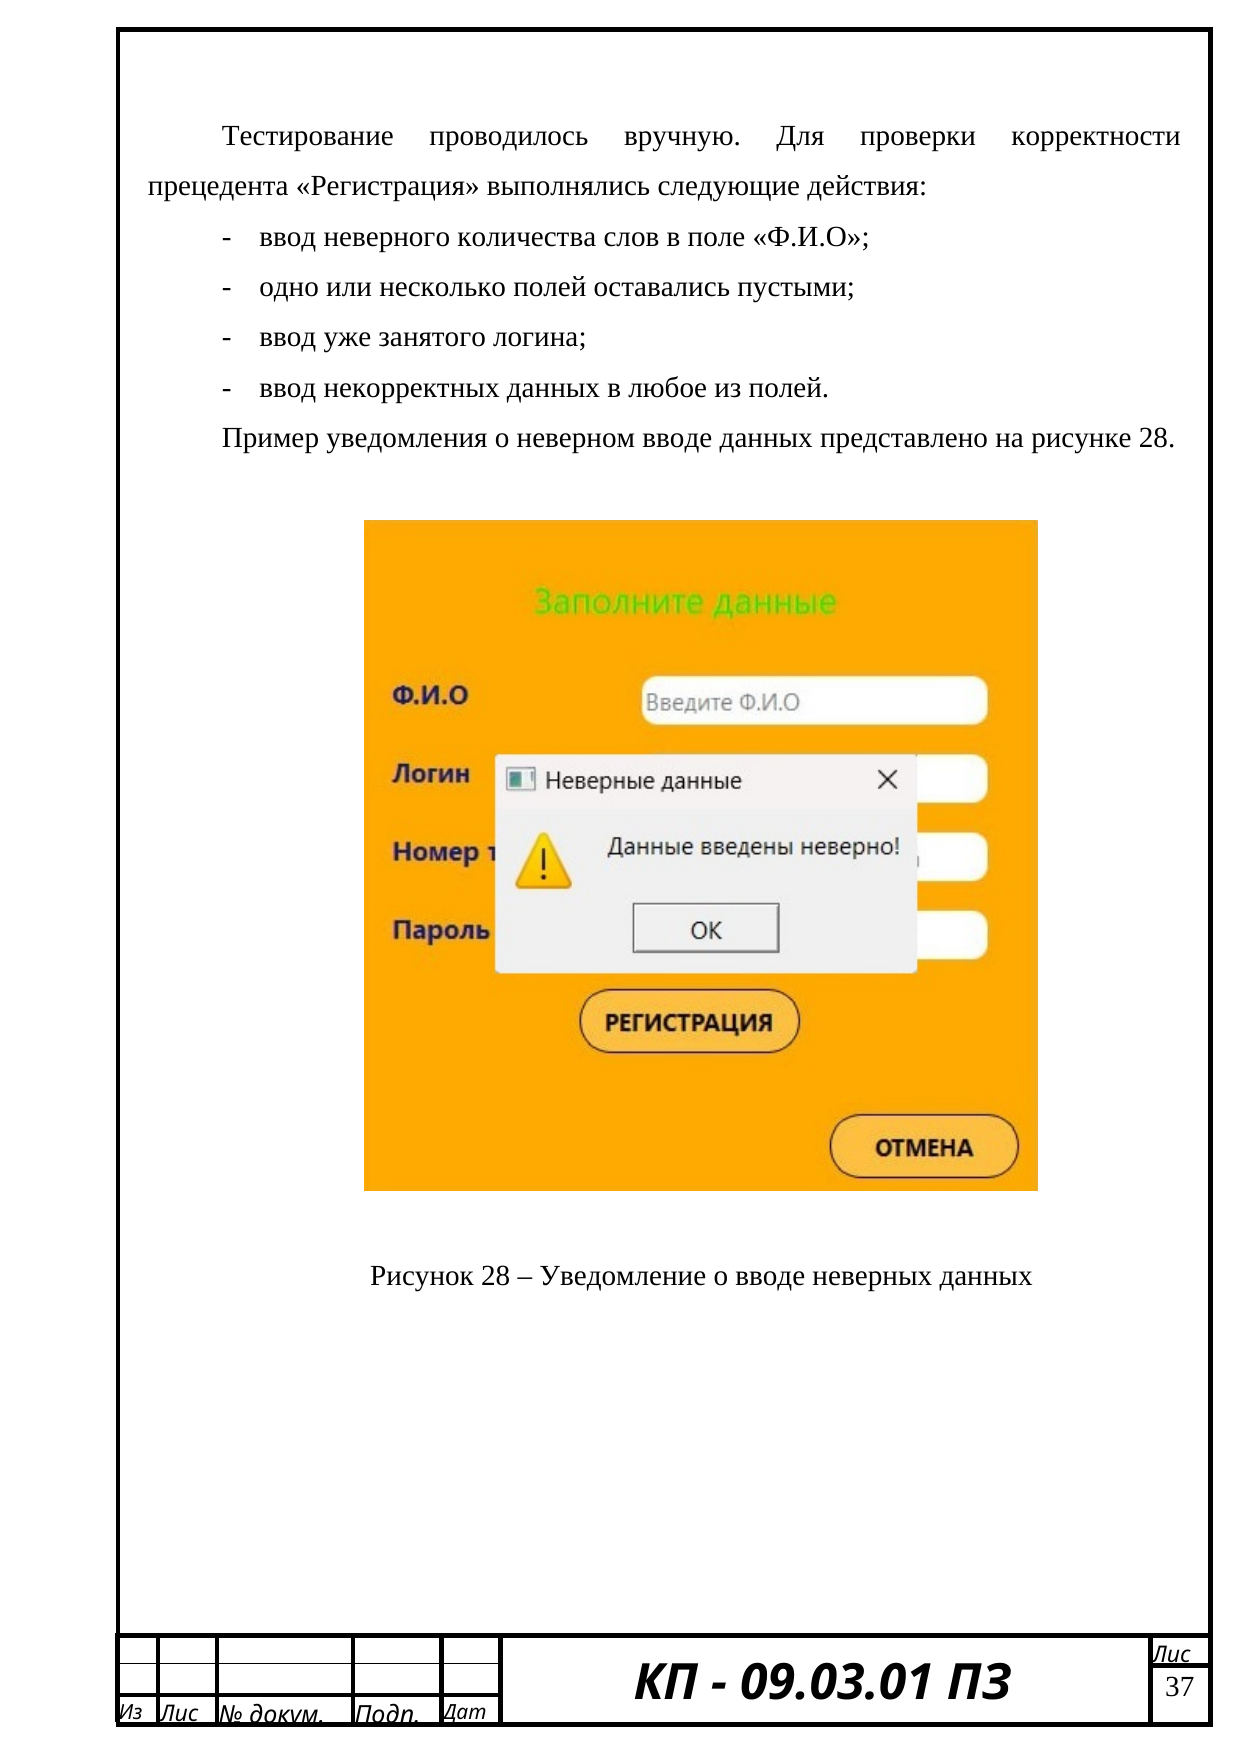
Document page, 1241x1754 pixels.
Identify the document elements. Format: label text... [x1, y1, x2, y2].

text Тестирование проводилось вручную. Для проверки корректности прецедента «Регистрация» выполнялись следующие действия: [148, 118, 1181, 202]
text Пример уведомления о неверном вводе данных представлено на рисунке 28. [222, 420, 1181, 453]
list ввод некорректных данных в любое из полей. [222, 370, 1181, 403]
list ввод уже занятого логина; [222, 319, 1181, 353]
list ввод неверного количества слов в поле «Ф.И.О»; [222, 219, 1181, 252]
picture [364, 520, 1038, 1191]
text Рисунок 28 – Уведомление о вводе неверных данных [222, 1258, 1181, 1292]
list одно или несколько полей оставались пустыми; [222, 269, 1181, 303]
